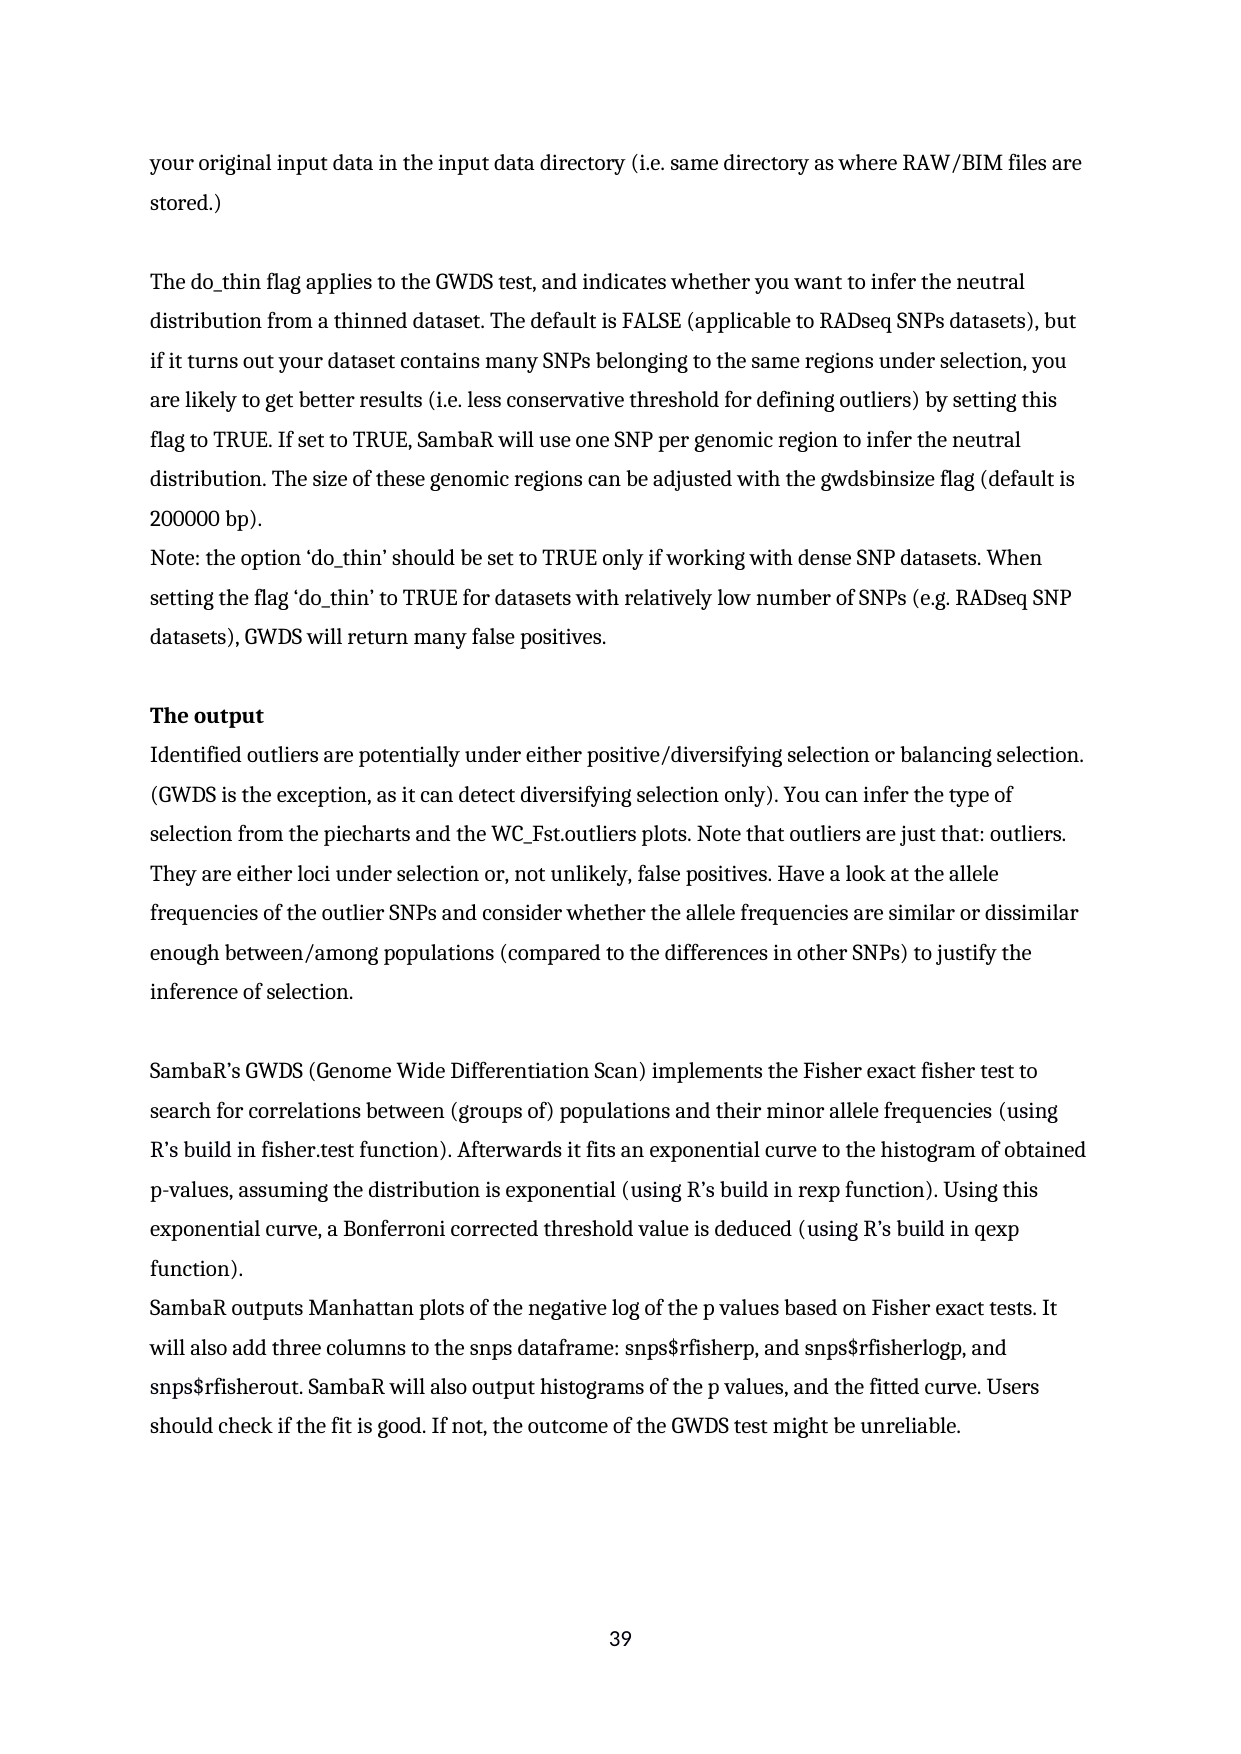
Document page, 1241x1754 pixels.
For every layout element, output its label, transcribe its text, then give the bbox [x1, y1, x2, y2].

text Identified outliers are potentially under either positive/diversifying selection or balancing selection. (GWDS is the exception, as it can detect diversifying selection only). You can infer the type of selection from the piecharts and the WC_Fst.outliers plots. Note that outliers are just that: outliers. They are either loci under selection or, not unlikely, false positives. Have a look at the allele frequencies of the outlier SNPs and consider whether the allele frequencies are similar or dissimilar enough between/among populations (compared to the differences in other SNPs) to justify the inference of selection. [150, 742, 1090, 1005]
text SambaR’s GWDS (Genome Wide Differentiation Scan) implements the Fisher exact fisher test to search for correlations between (groups of) populations and their minor allele frequencies (using R’s build in fisher.test function). Afterwards it fits an exponential curve to the histogram of obtained p-values, assuming the distribution is exponential (using R’s build in rexp function). Using this exponential curve, a Bonferroni corrected threshold value is deduced (using R’s build in qexp function). [150, 1058, 1090, 1282]
text Note: the option ‘do_thin’ should be set to TRUE only if working with dense SNP datasets. When setting the flag ‘do_thin’ to TRUE for datasets with relatively low number of SNPs (e.g. RADseq SNP datasets), GWDS will return many false positives. [150, 545, 1090, 650]
text The do_thin flag applies to the GWDS test, and indicates whether you want to infer the neutral distribution from a thinned dataset. The default is FALSE (applicable to RADseq SNPs datasets), but if it turns out your dataset contains many SNPs belonging to the same regions under selection, you are likely to get better results (i.e. less conservative threshold for defining outliers) by setting this flag to TRUE. If set to TRUE, SambaR will use one SNP per genomic region to infer the neutral distribution. The size of these genomic regions can be adjusted with the gwdsbinsize flag (default is 200000 bp). [150, 268, 1090, 532]
text The output [150, 703, 1090, 729]
